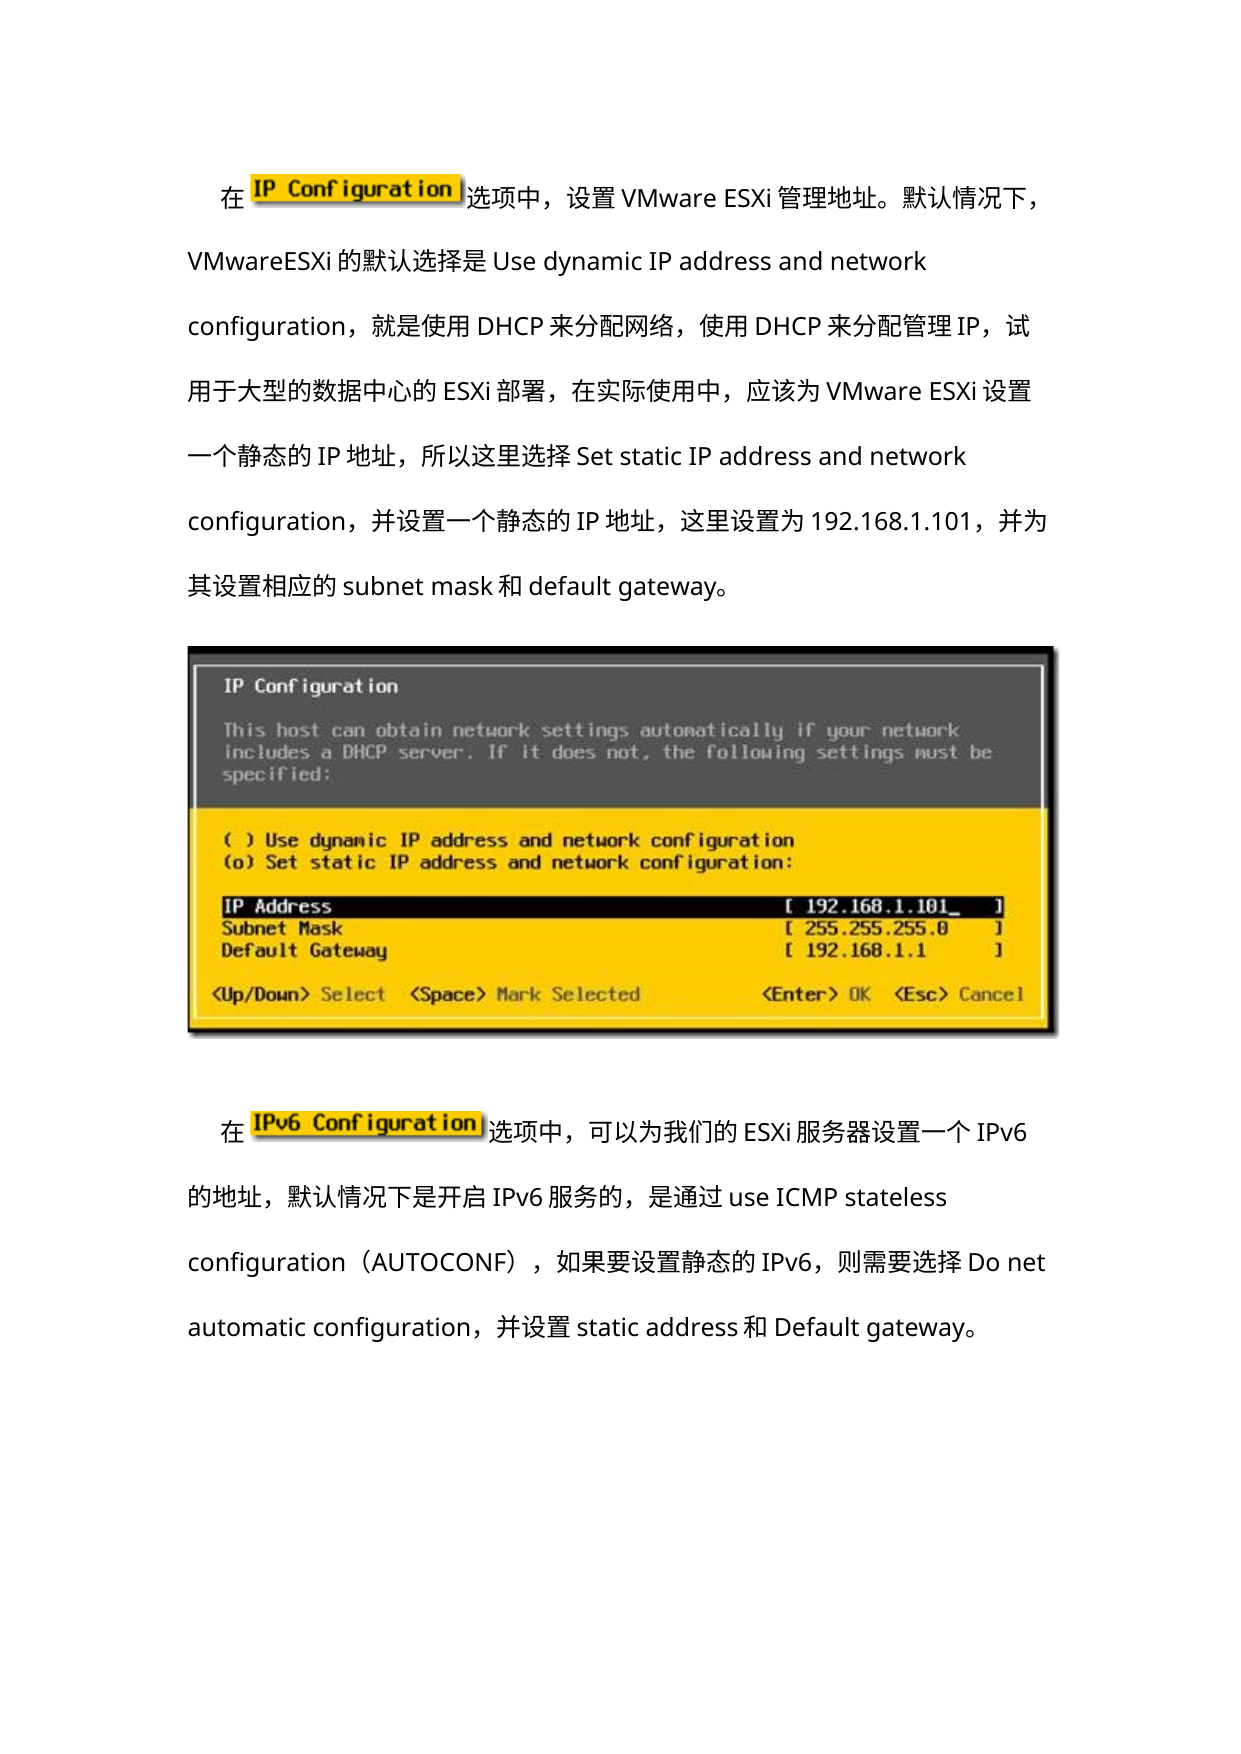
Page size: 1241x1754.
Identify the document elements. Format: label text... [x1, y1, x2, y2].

picture [250, 174, 467, 208]
picture [250, 1111, 488, 1142]
picture [187, 646, 1060, 1039]
text 在 选项中，设置VMware ESXi管理地址。默认情况下，VMwareESXi的默认选择是Use dynamic IP address and network configuration，就是使用DHCP来分配网络，使用DHCP来分配管理IP，试用于大型的数据中心的ESXi部署，在实际使用中，应该为VMware ESXi设置一个静态的IP地址，所以这里选择Set static IP address and network configuration，并设置一个静态的IP地址，这里设置为192.168.1.101，并为其设置相应的subnet mask和default gateway。 [187, 162, 1053, 617]
text 在 选项中，可以为我们的ESXi服务器设置一个IPv6的地址，默认情况下是开启IPv6服务的，是通过use ICMP stateless configuration（AUTOCONF），如果要设置静态的IPv6，则需要选择Do net automatic configuration，并设置static address和Default gateway。 [187, 1098, 1053, 1358]
